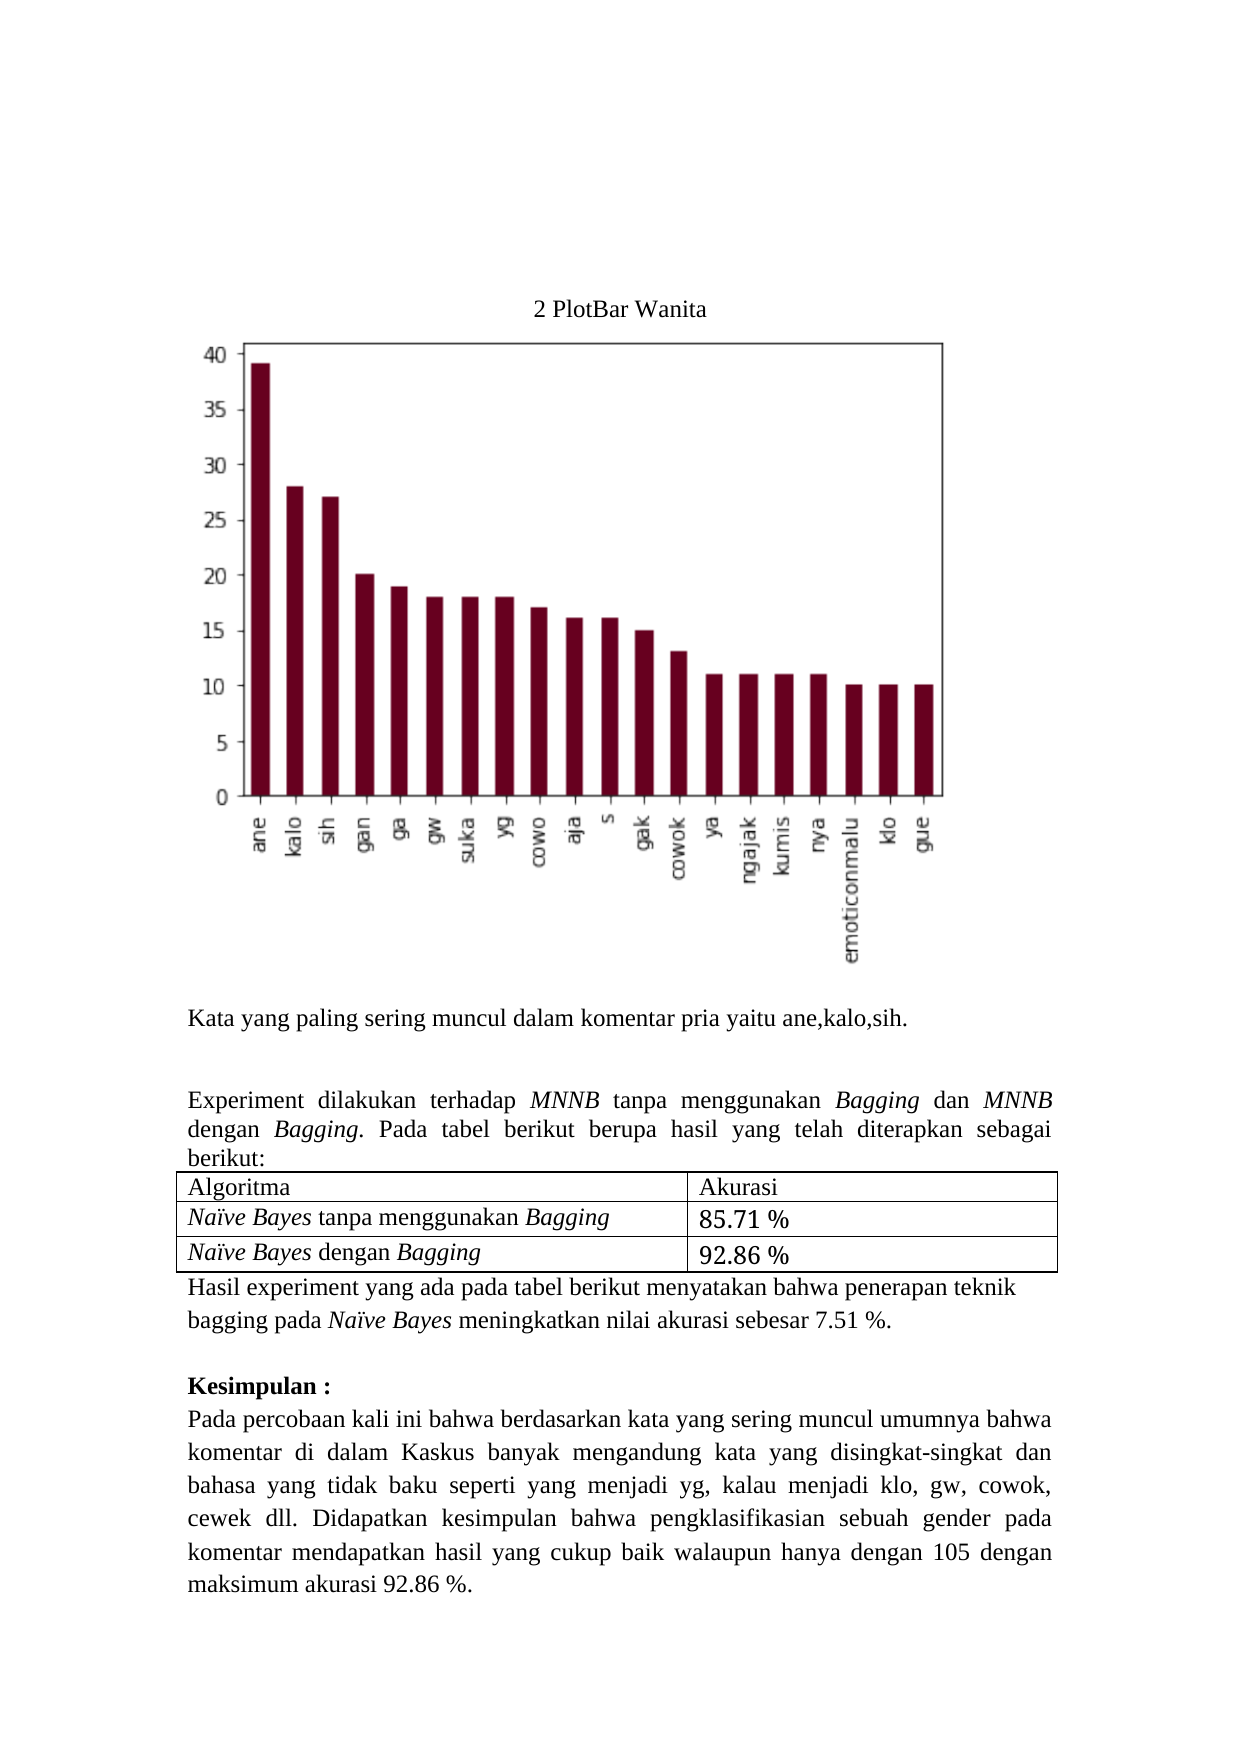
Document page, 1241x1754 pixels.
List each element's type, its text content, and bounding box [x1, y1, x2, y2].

text Pada percobaan kali ini bahwa berdasarkan kata yang sering muncul umumnya bahwa komentar di dalam Kaskus banyak mengandung kata yang disingkat-singkat dan bahasa yang tidak baku seperti yang menjadi yg, kalau menjadi klo, gw, cowok, cewek dll. Didapatkan kesimpulan bahwa pengklasifikasian sebuah gender pada komentar mendapatkan hasil yang cukup baik walaupun hanya dengan 105 dengan maksimum akurasi 92.86 %. [187, 1404, 1053, 1598]
table_cell Naïve Bayes tanpa menggunakan Bagging [177, 1202, 687, 1236]
table_header Akurasi [688, 1173, 1057, 1201]
table_cell Naïve Bayes dengan Bagging [177, 1237, 687, 1271]
picture [187, 322, 963, 975]
table_cell 85.71 % [688, 1202, 1057, 1236]
list 2 PlotBar Wanita [187, 294, 1053, 322]
table_cell 92.86 % [688, 1237, 1057, 1271]
list Experiment dilakukan terhadap MNNB tanpa menggunakan Bagging dan MNNB dengan Bagging. Pada tabel berikut berupa hasil yang telah diterapkan sebagai berikut: [187, 1085, 1053, 1171]
text Hasil experiment yang ada pada tabel berikut menyatakan bahwa penerapan teknik bagging pada Naïve Bayes meningkatkan nilai akurasi sebesar 7.51 %. [187, 1273, 1053, 1334]
list Kata yang paling sering muncul dalam komentar pria yaitu ane,kalo,sih. [187, 1003, 1053, 1032]
text Kesimpulan : [187, 1371, 1053, 1400]
table_header Algoritma [177, 1173, 687, 1201]
